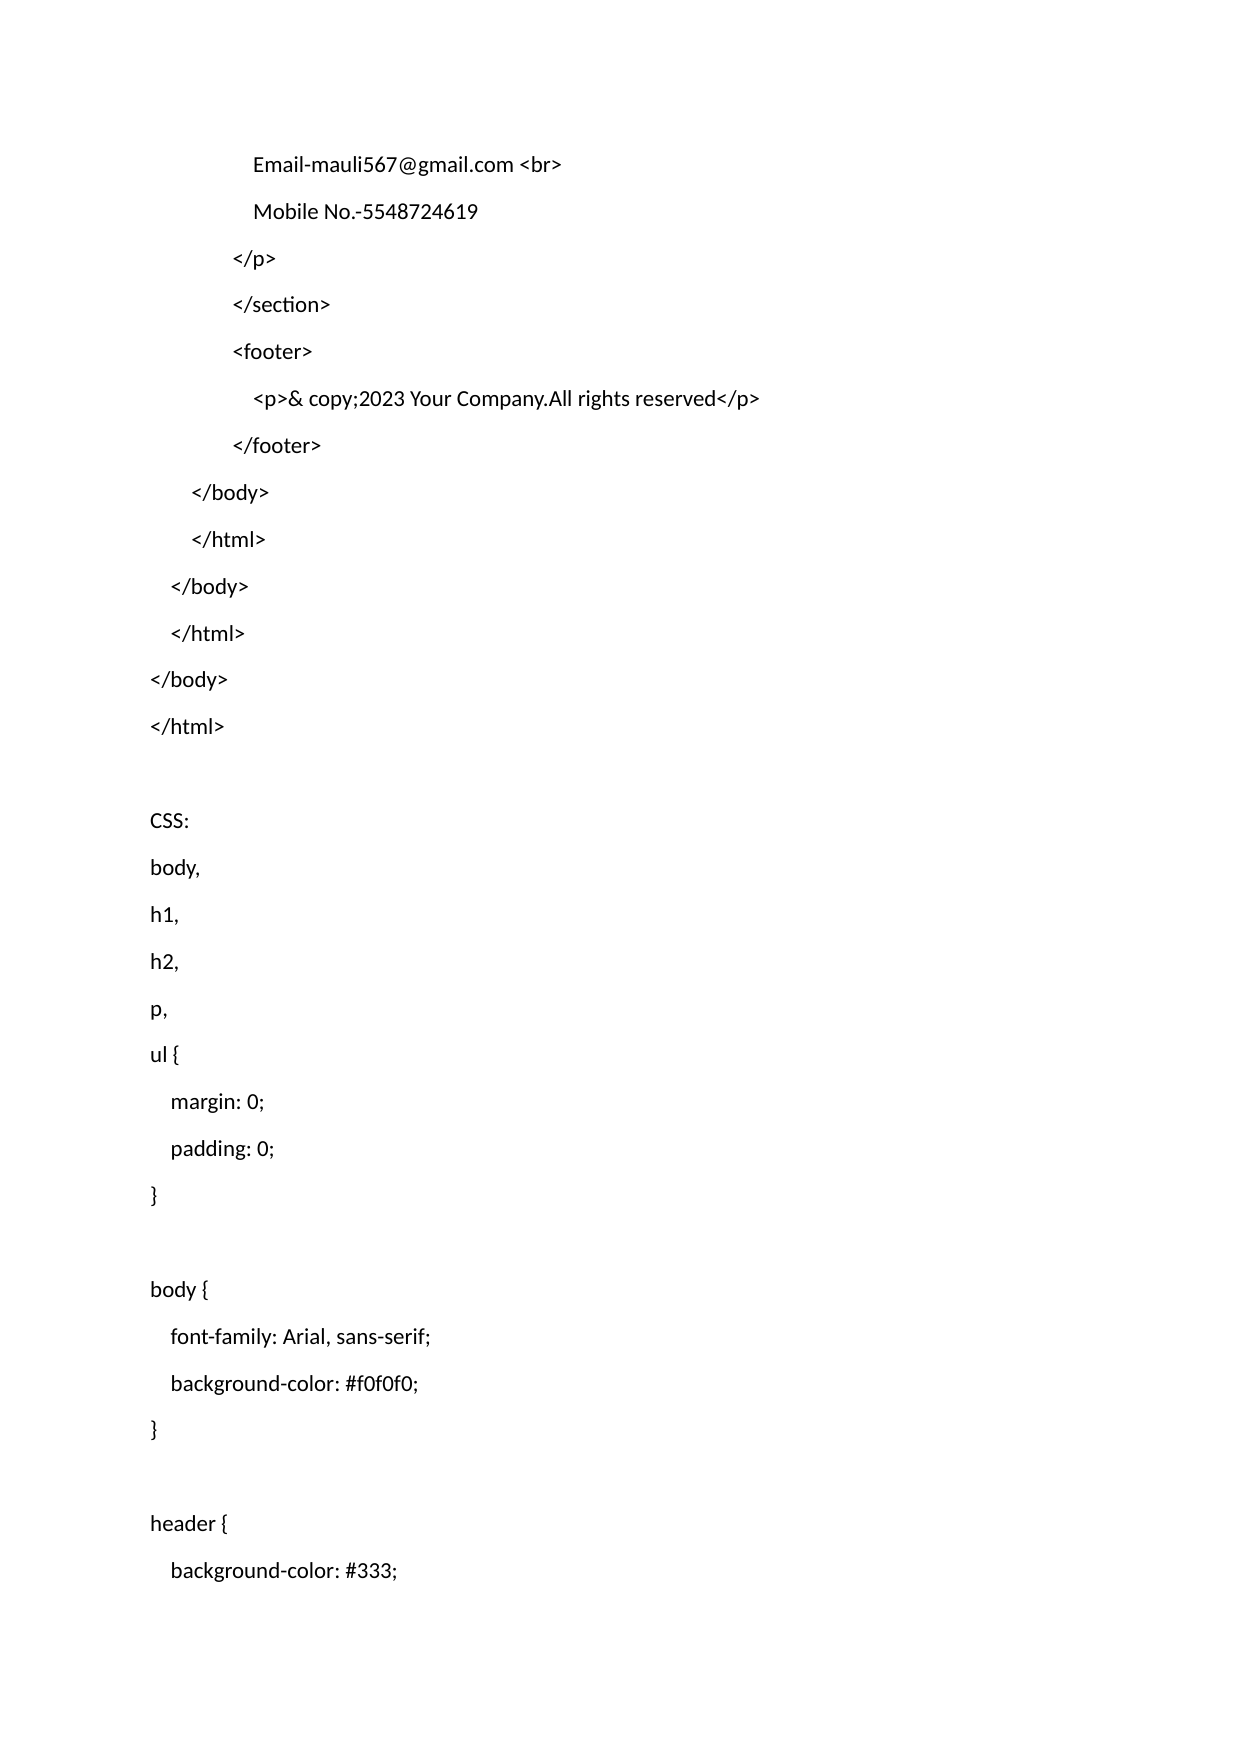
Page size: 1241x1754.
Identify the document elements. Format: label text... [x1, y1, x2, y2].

text <footer> [150, 337, 1090, 366]
text body { [150, 1275, 1090, 1303]
text } [150, 1181, 1090, 1209]
text padding: 0; [150, 1134, 1090, 1162]
text h2, [150, 947, 1090, 975]
text ul { [150, 1041, 1090, 1069]
text background-color: #f0f0f0; [150, 1369, 1090, 1397]
text </html> [150, 525, 1090, 553]
text body, [150, 853, 1090, 881]
text </body> [150, 572, 1090, 600]
text h1, [150, 900, 1090, 928]
text </html> [150, 619, 1090, 647]
text </p> [150, 244, 1090, 272]
text font-family: Arial, sans-serif; [150, 1322, 1090, 1350]
text background-color: #333; [150, 1556, 1090, 1584]
text header { [150, 1509, 1090, 1537]
text </footer> [150, 431, 1090, 459]
text </section> [150, 291, 1090, 319]
text CSS: [150, 806, 1090, 834]
text </body> [150, 666, 1090, 694]
text margin: 0; [150, 1087, 1090, 1116]
text </html> [150, 712, 1090, 741]
text <p>& copy;2023 Your Company.All rights reserved</p> [150, 384, 1090, 412]
text Mobile No.-5548724619 [150, 197, 1090, 225]
text } [150, 1416, 1090, 1444]
text </body> [150, 478, 1090, 506]
text Email-mauli567@gmail.com <br> [150, 150, 1090, 178]
text p, [150, 994, 1090, 1022]
